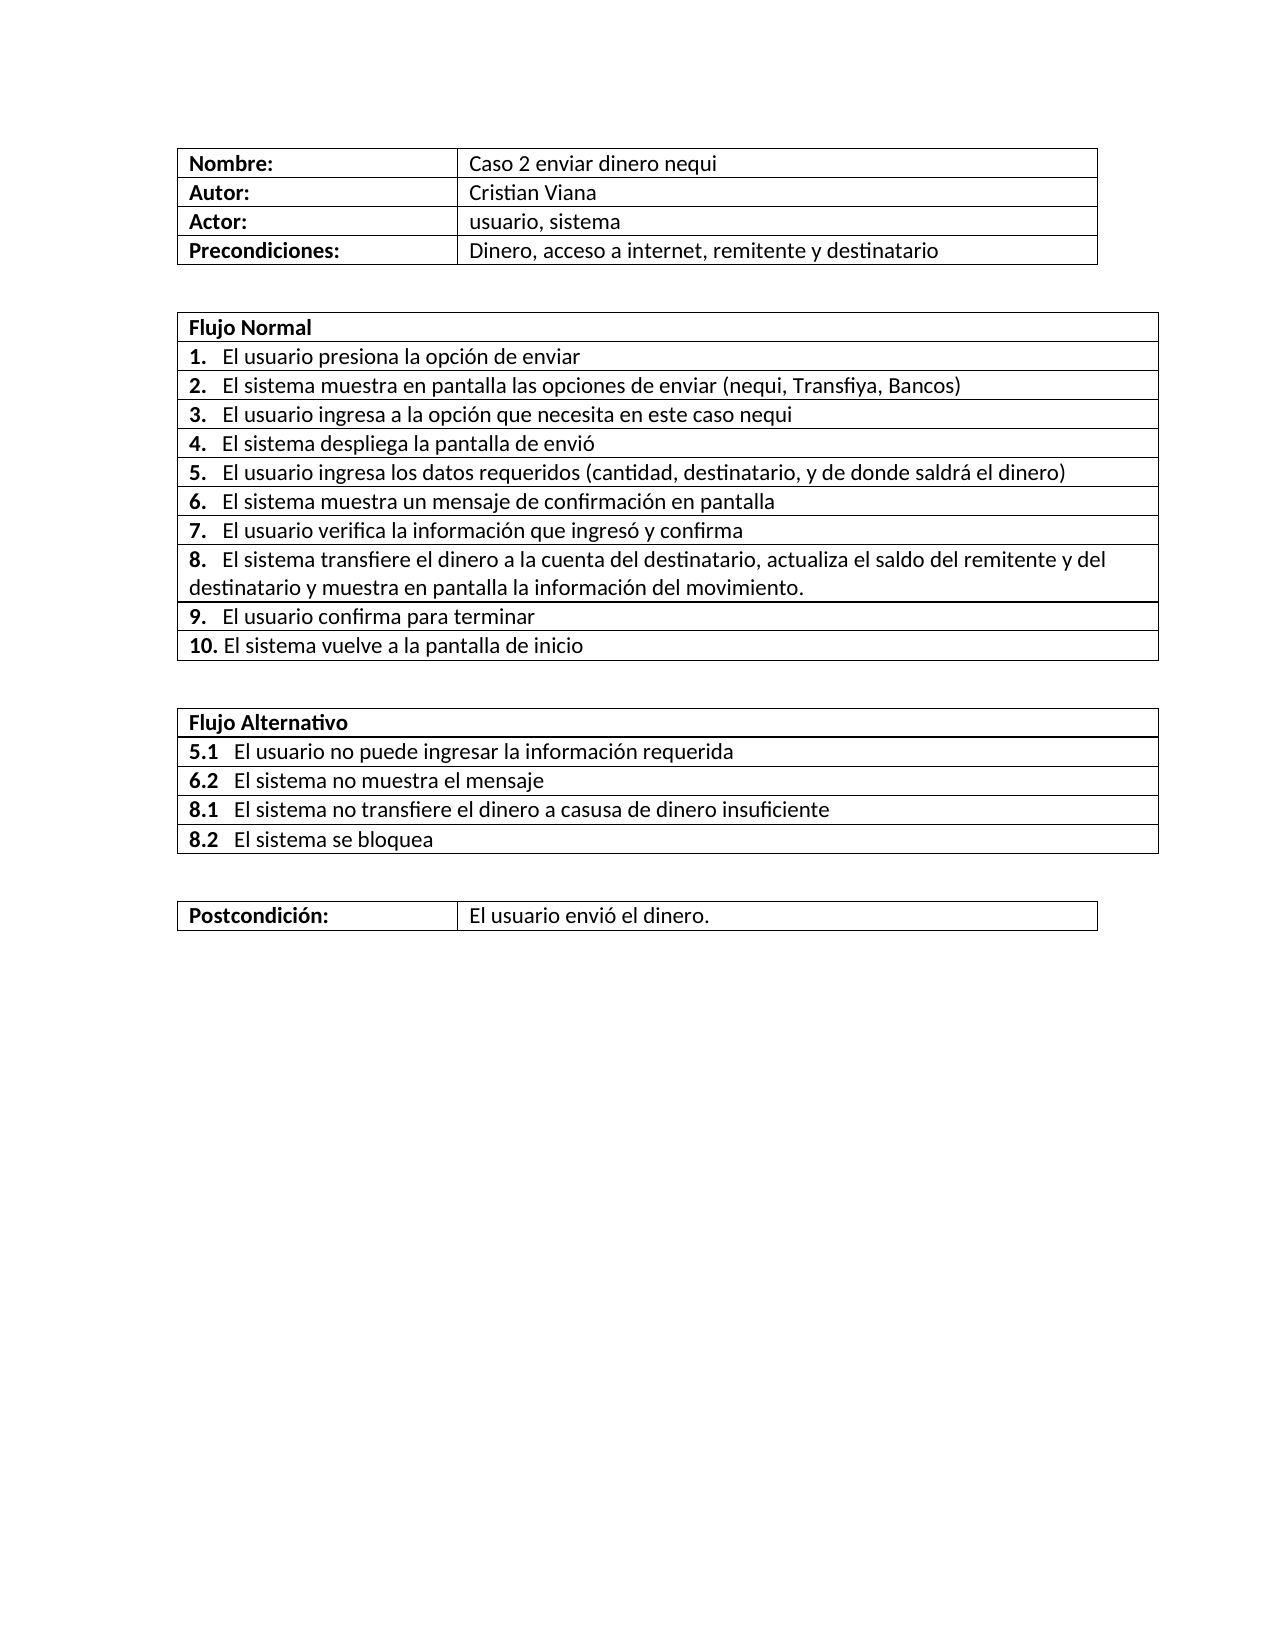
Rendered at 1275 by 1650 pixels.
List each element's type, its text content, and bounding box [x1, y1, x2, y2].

table_cell 9. El usuario confirma para terminar [178, 603, 1158, 630]
table_cell 7. El usuario verifica la información que ingresó y confirma [178, 516, 1158, 544]
table_cell usuario, sistema [458, 207, 1097, 235]
table_cell 8. El sistema transfiere el dinero a la cuenta del destinatario, actualiza el saldo del remitente y del destinatario y muestra en pantalla la información del movimiento. [178, 545, 1158, 601]
table_header Flujo Normal [178, 313, 1158, 341]
table_header Flujo Alternativo [178, 709, 1158, 736]
table_cell 10. El sistema vuelve a la pantalla de inicio [178, 631, 1158, 659]
table_cell Autor: [178, 178, 457, 206]
table_cell 8.1 El sistema no transfiere el dinero a casusa de dinero insuficiente [178, 796, 1158, 824]
table_cell 4. El sistema despliega la pantalla de envió [178, 429, 1158, 457]
table_header Caso 2 enviar dinero nequi [458, 149, 1097, 177]
table_header Nombre: [178, 149, 457, 177]
table_cell 3. El usuario ingresa a la opción que necesita en este caso nequi [178, 400, 1158, 428]
table_header Postcondición: [178, 902, 457, 930]
table_cell 5.1 El usuario no puede ingresar la información requerida [178, 738, 1158, 766]
table_cell Actor: [178, 207, 457, 235]
table_cell Cristian Viana [458, 178, 1097, 206]
table_cell 6. El sistema muestra un mensaje de confirmación en pantalla [178, 487, 1158, 515]
table_header El usuario envió el dinero. [458, 902, 1097, 930]
table_cell Dinero, acceso a internet, remitente y destinatario [458, 236, 1097, 264]
table_cell Precondiciones: [178, 236, 457, 264]
table_cell 5. El usuario ingresa los datos requeridos (cantidad, destinatario, y de donde saldrá el dinero) [178, 458, 1158, 486]
table_cell 1. El usuario presiona la opción de enviar [178, 342, 1158, 370]
table_cell 2. El sistema muestra en pantalla las opciones de enviar (nequi, Transfiya, Bancos) [178, 371, 1158, 399]
table_cell 6.2 El sistema no muestra el mensaje [178, 767, 1158, 794]
table_cell 8.2 El sistema se bloquea [178, 825, 1158, 853]
